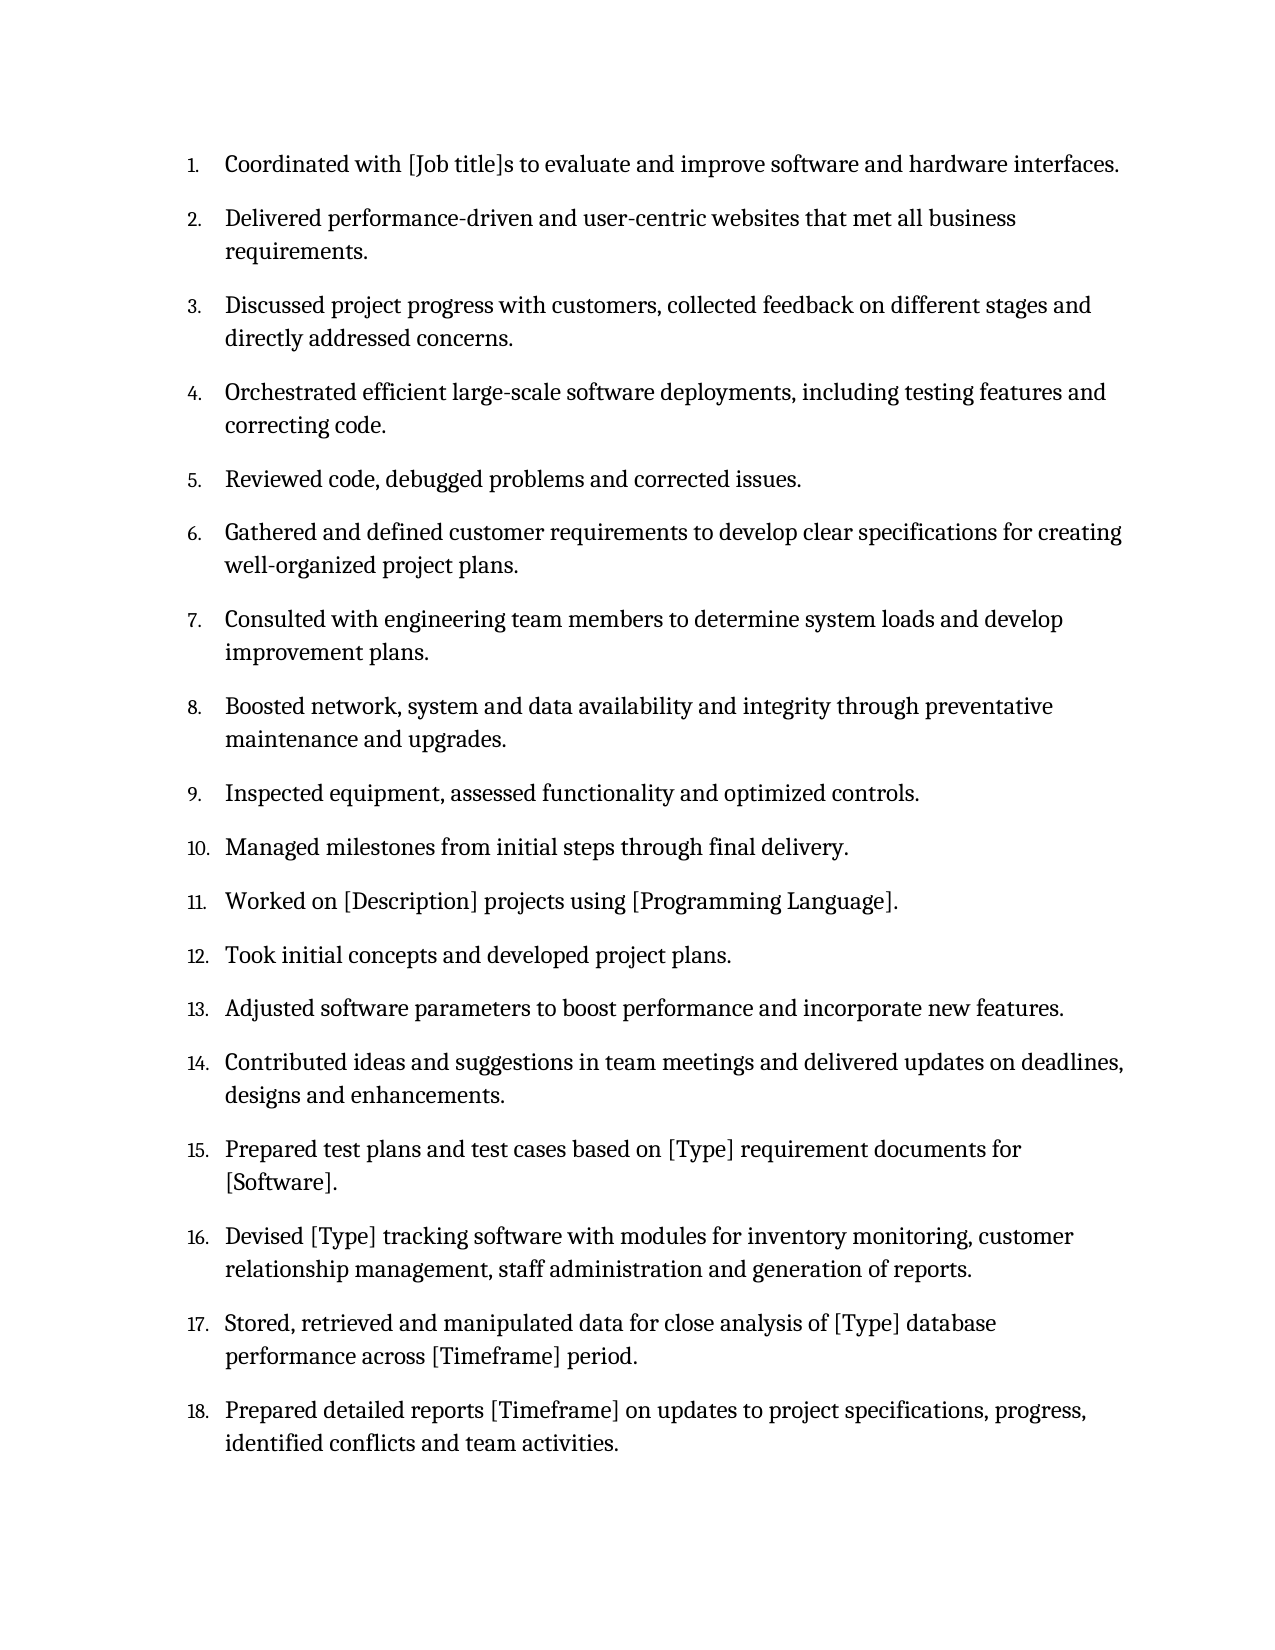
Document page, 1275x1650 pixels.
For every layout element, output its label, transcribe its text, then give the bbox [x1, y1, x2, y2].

list Discussed project progress with customers, collected feedback on different stages and directly addressed concerns. [187, 291, 1125, 352]
list Managed milestones from initial steps through final delivery. [187, 833, 1125, 862]
list Consulted with engineering team members to determine system loads and develop improvement plans. [187, 605, 1125, 667]
list Gathered and defined customer requirements to develop clear specifications for creating well-organized project plans. [187, 518, 1125, 580]
list Devised [Type] tracking software with modules for inventory monitoring, customer relationship management, staff administration and generation of reports. [187, 1222, 1125, 1284]
list Took initial concepts and developed project plans. [187, 941, 1125, 969]
list Boosted network, system and data availability and integrity through preventative maintenance and upgrades. [187, 692, 1125, 754]
list Inspected equipment, assessed functionality and optimized controls. [187, 779, 1125, 808]
list Orchestrated efficient large-scale software deployments, including testing features and correcting code. [187, 378, 1125, 439]
list Reviewed code, debugged problems and corrected issues. [187, 464, 1125, 493]
list Worked on [Description] projects using [Programming Language]. [187, 887, 1125, 915]
list Stored, retrieved and manipulated data for close analysis of [Type] database performance across [Timeframe] period. [187, 1309, 1125, 1371]
list Adjusted software parameters to boost performance and incorporate new features. [187, 994, 1125, 1023]
list Contributed ideas and suggestions in team meetings and delivered updates on deadlines, designs and enhancements. [187, 1048, 1125, 1110]
list Coordinated with [Job title]s to evaluate and improve software and hardware interfaces. [187, 150, 1125, 179]
list Prepared test plans and test cases based on [Type] requirement documents for [Software]. [187, 1135, 1125, 1197]
list Prepared detailed reports [Timeframe] on updates to project specifications, progress, identified conflicts and team activities. [187, 1396, 1125, 1457]
list Delivered performance-driven and user-centric websites that met all business requirements. [187, 204, 1125, 266]
